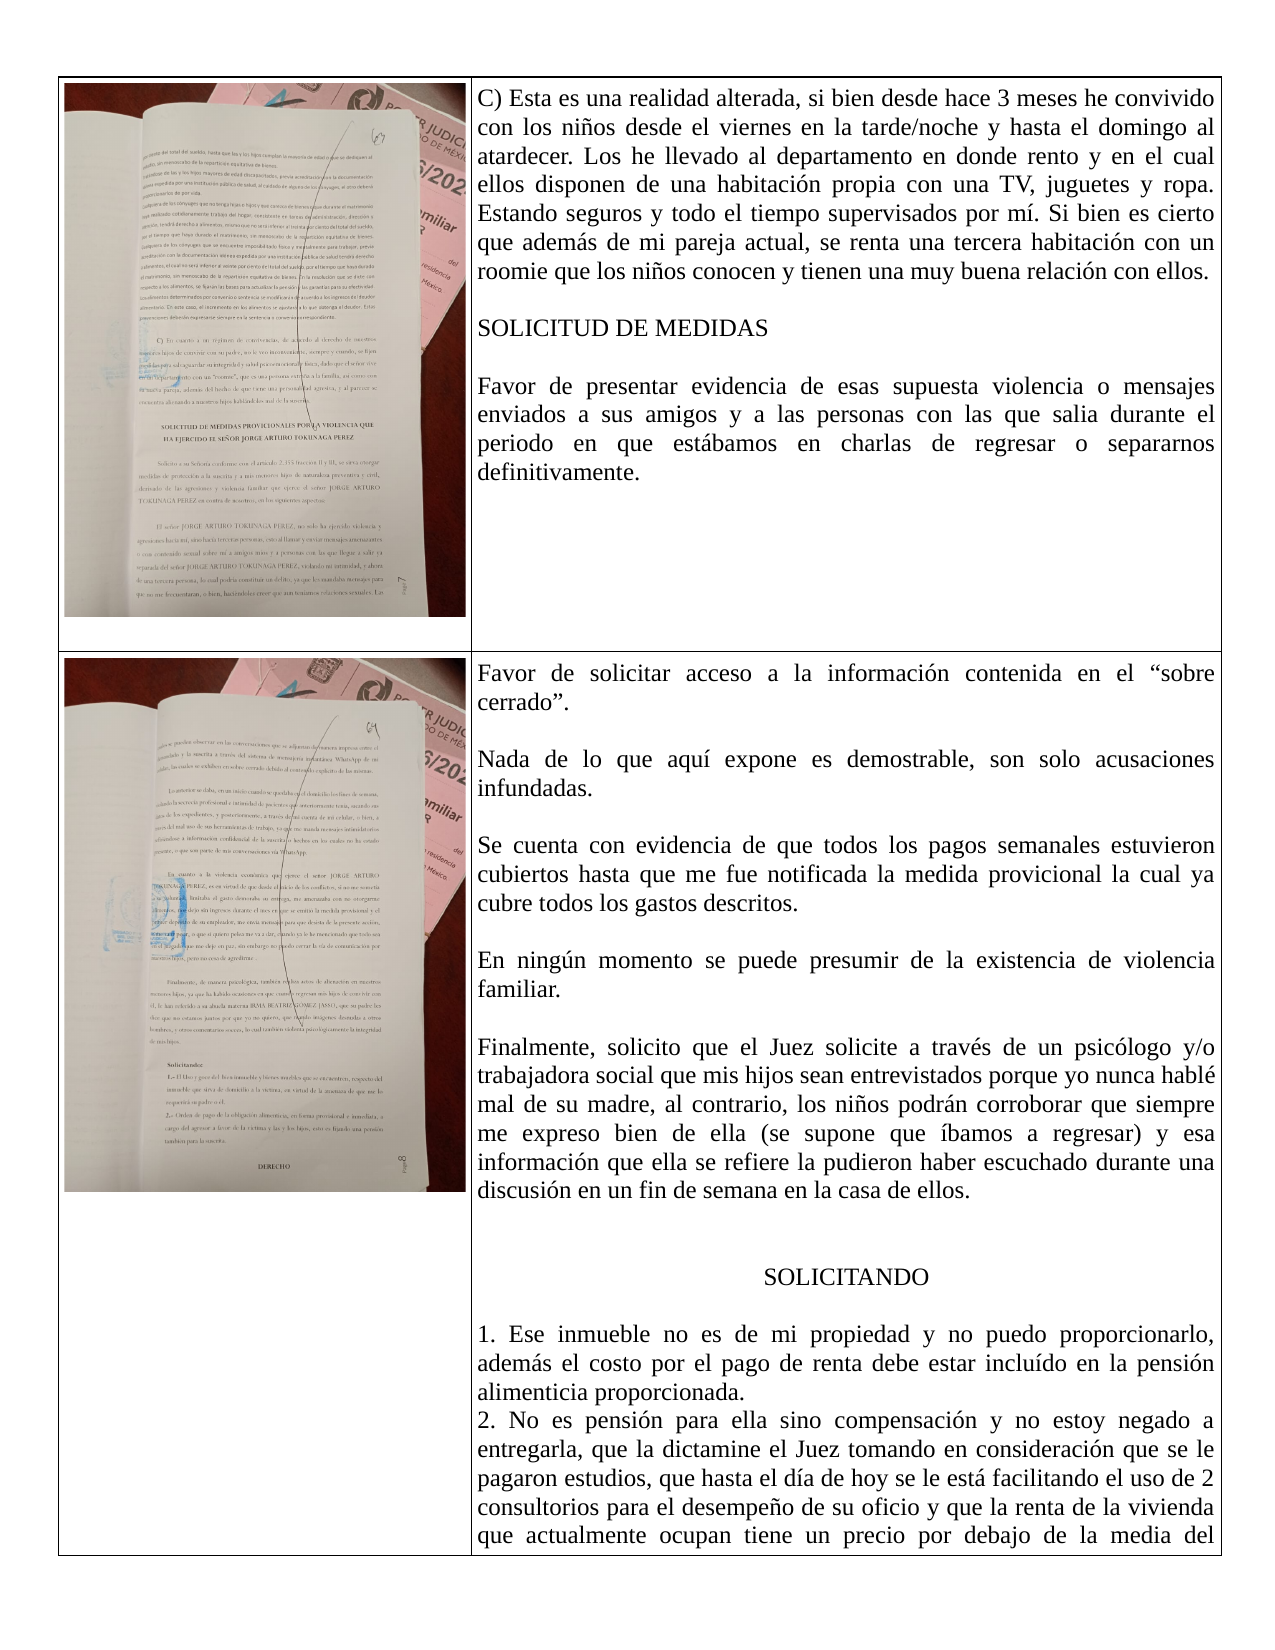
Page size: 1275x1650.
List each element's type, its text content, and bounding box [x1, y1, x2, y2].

table_cell C) Esta es una realidad alterada, si bien desde hace 3 meses he convivido con los niños desde el viernes en la tarde/noche y hasta el domingo al atardecer. Los he llevado al departamento en donde rento y en el cual ellos disponen de una habitación propia con una TV, juguetes y ropa. Estando seguros y todo el tiempo supervisados por mí. Si bien es cierto que además de mi pareja actual, se renta una tercera habitación con un roomie que los niños conocen y tienen una muy buena relación con ellos. SOLICITUD DE MEDIDAS Favor de presentar evidencia de esas supuesta violencia o mensajes enviados a sus amigos y a las personas con las que salia durante el periodo en que estábamos en charlas de regresar o separarnos definitivamente. [472, 78, 1221, 651]
picture [64, 83, 466, 617]
picture [64, 658, 466, 1192]
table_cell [472, 652, 1221, 1555]
table_cell [59, 652, 471, 1555]
table_cell [59, 78, 471, 651]
